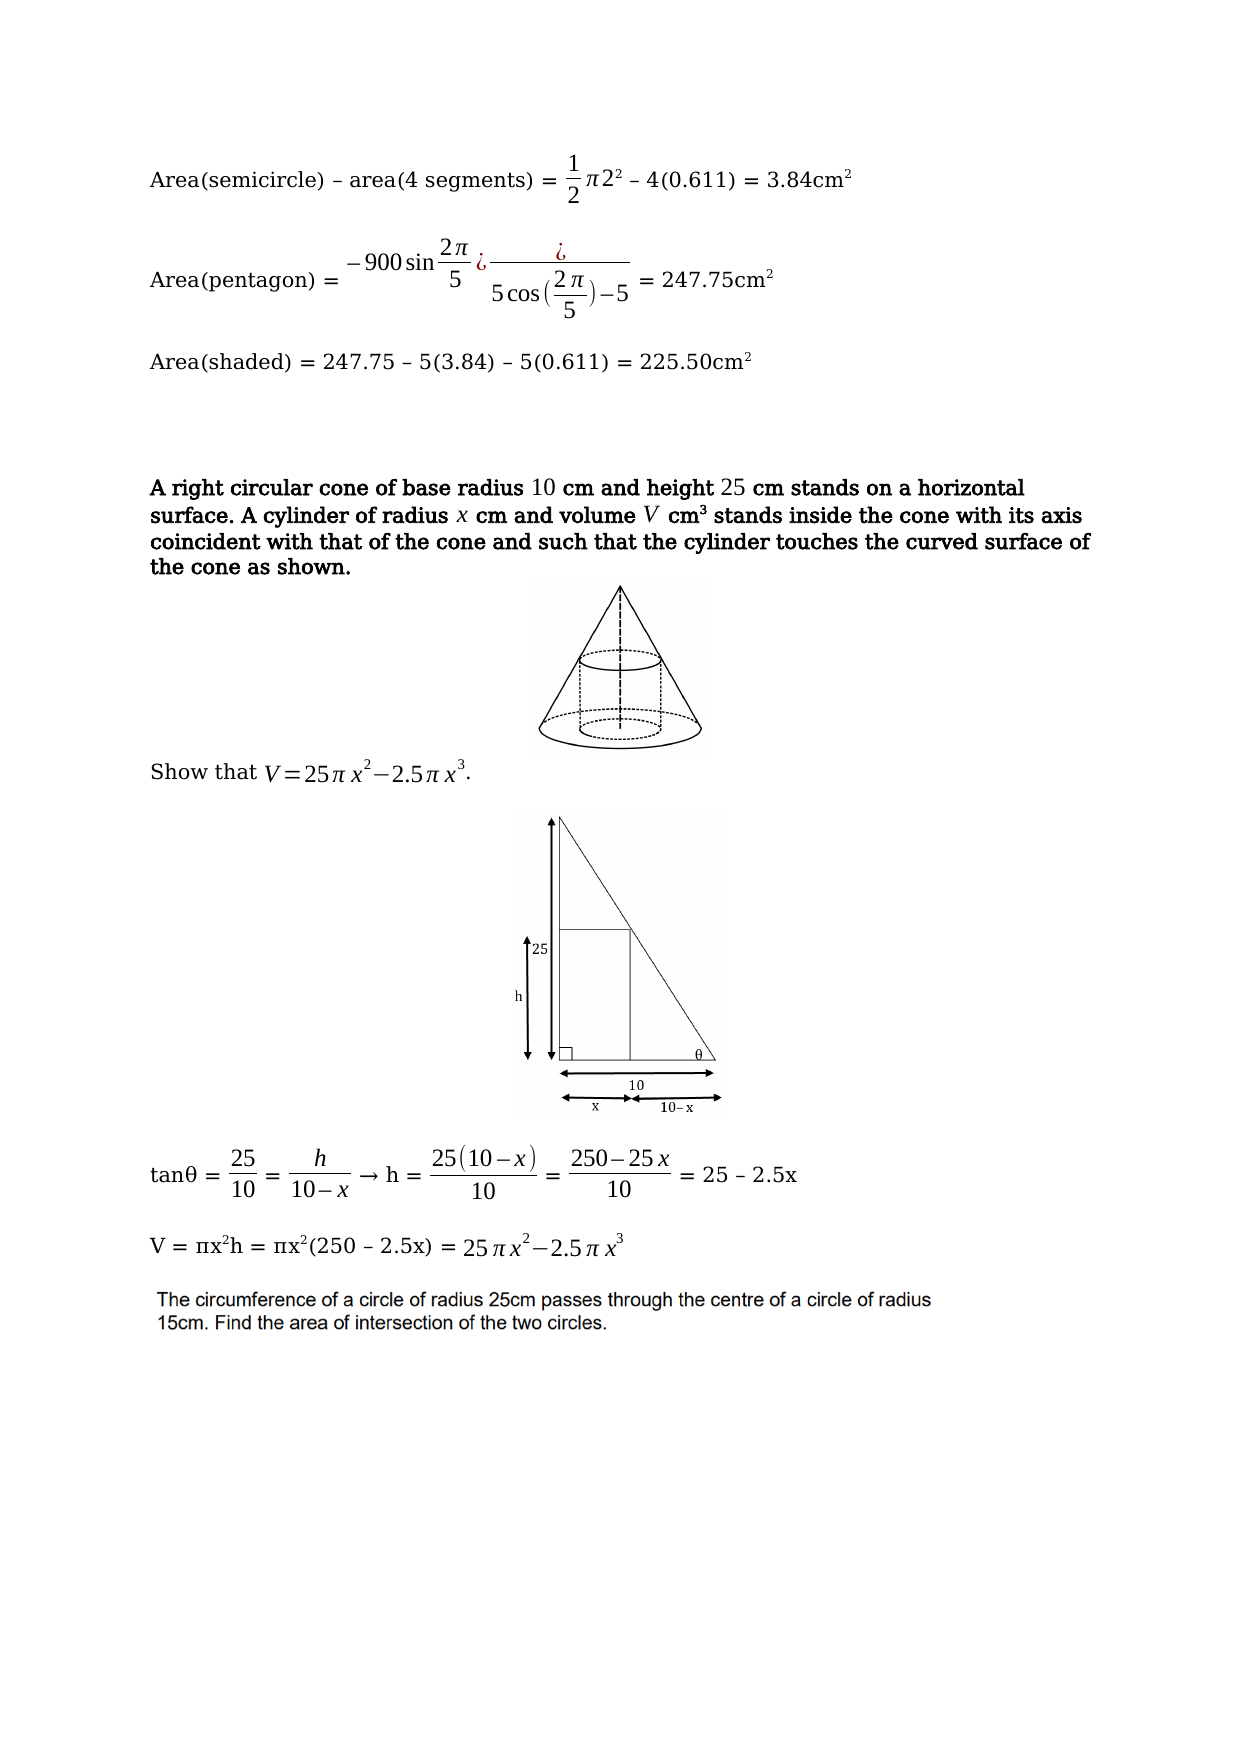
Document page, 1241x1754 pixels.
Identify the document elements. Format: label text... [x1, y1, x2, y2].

text V = πx2h = πx2(250 – 2.5x) = [150, 1229, 1090, 1261]
picture [150, 1284, 934, 1335]
text Show that . [150, 756, 1090, 787]
text Area(semicircle) – area(4 segments) = 2 – 4(0.611) = 3.84cm2 [150, 150, 1090, 209]
text Area(shaded) = 247.75 – 5(3.84) – 5(0.611) = 225.50cm2 [150, 349, 1090, 374]
picture [511, 811, 729, 1119]
text Area(pentagon) = = 247.75cm2 [150, 234, 1090, 324]
text tanθ = = → h = = = 25 – 2.5x [150, 1143, 1090, 1204]
text A right circular cone of base radius cm and height cm stands on a horizontal surface. A cylinder of radius cm and volume cm3 stands inside the cone with its axis coincident with that of the cone and such that the cylinder touches the curved surface of the cone as shown. [150, 473, 1090, 578]
picture [531, 578, 709, 756]
